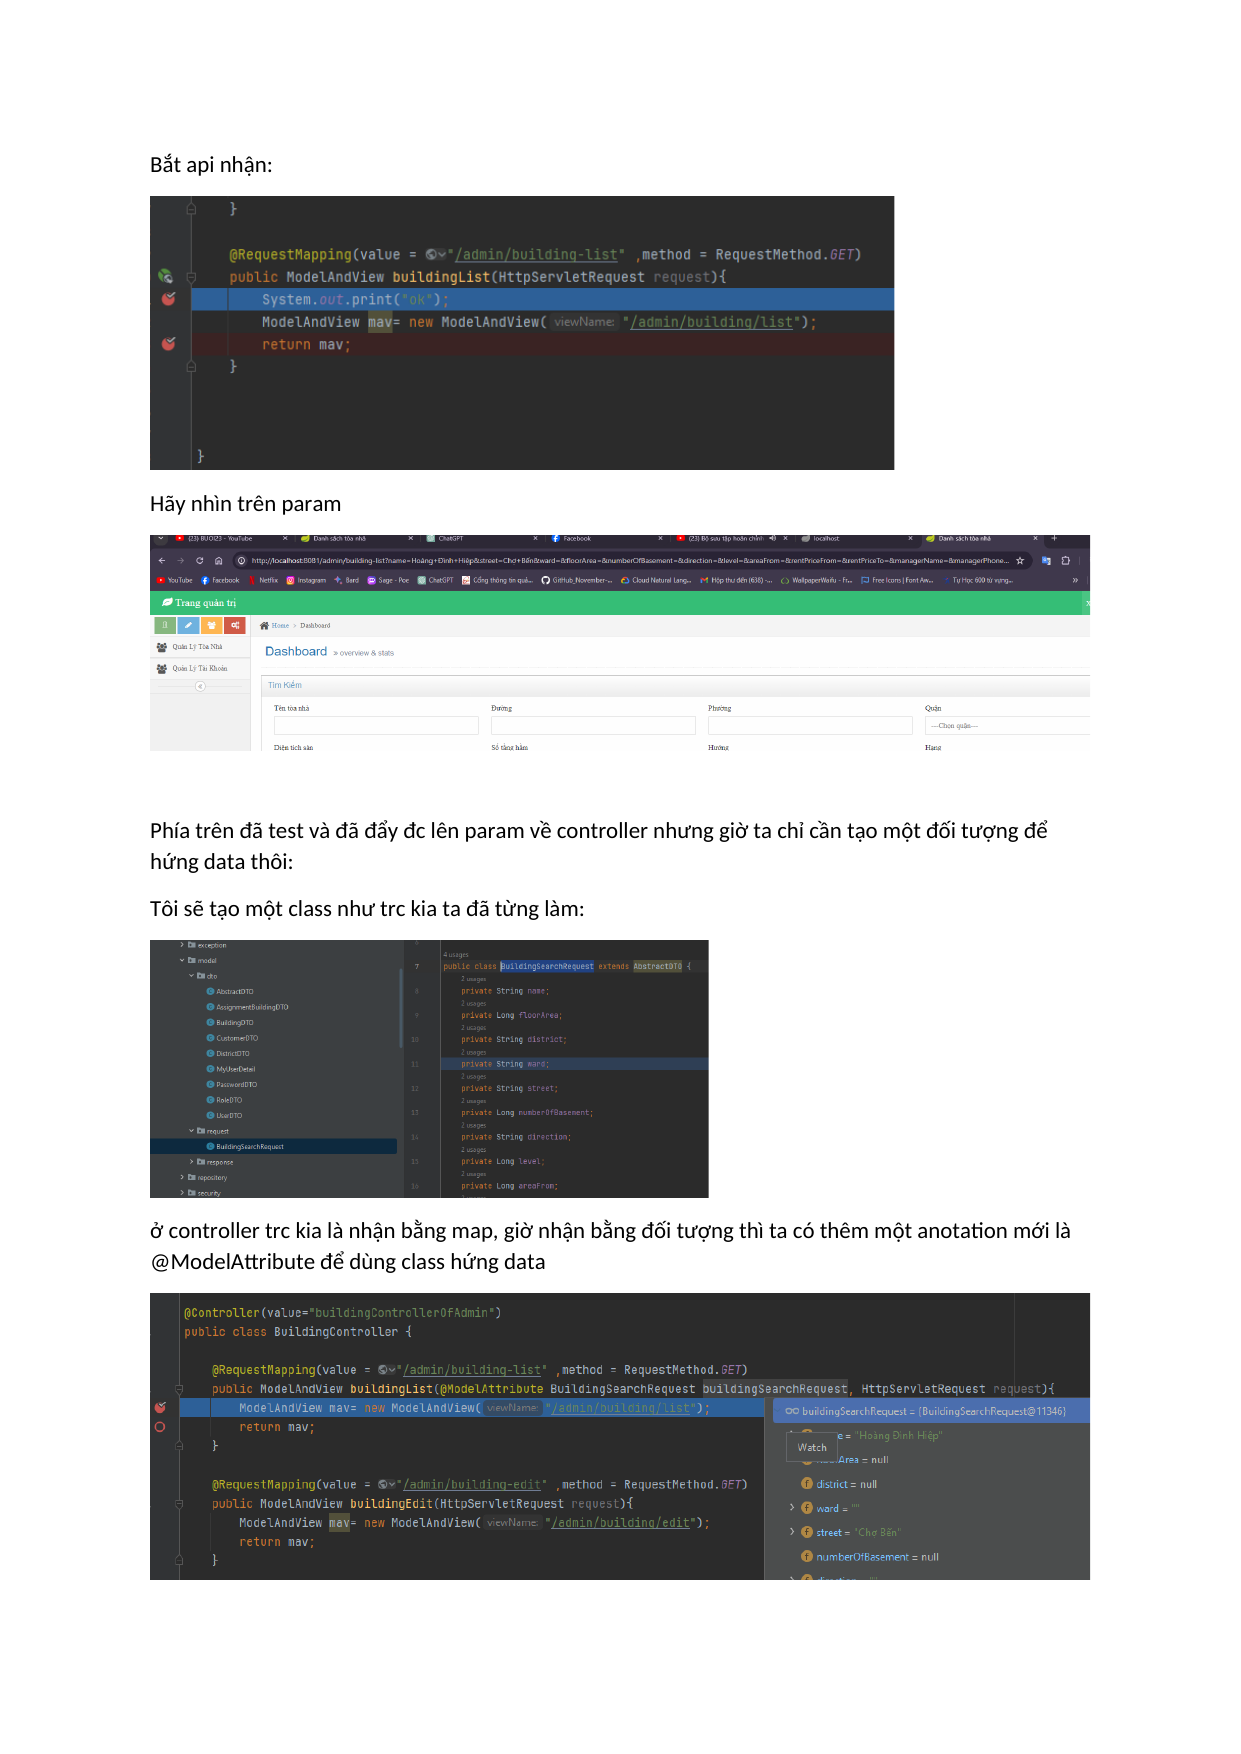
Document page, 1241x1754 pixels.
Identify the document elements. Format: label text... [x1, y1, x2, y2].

picture [150, 1293, 1091, 1580]
picture [150, 535, 1091, 751]
text Hãy nhìn trên param [150, 489, 1090, 517]
text Bắt api nhận: [150, 150, 1090, 178]
text Tôi sẽ tạo một class như trc kia ta đã từng làm: [150, 894, 1090, 922]
text Phía trên đã test và đã đẩy đc lên param về controller nhưng giờ ta chỉ cần tạo một đối tượng để hứng data thôi: [150, 817, 1090, 875]
picture [150, 196, 895, 470]
text ở controller trc kia là nhận bằng map, giờ nhận bằng đối tượng thì ta có thêm một anotation mới là @ModelAttribute để dùng class hứng data [150, 1217, 1090, 1275]
picture [150, 940, 709, 1198]
